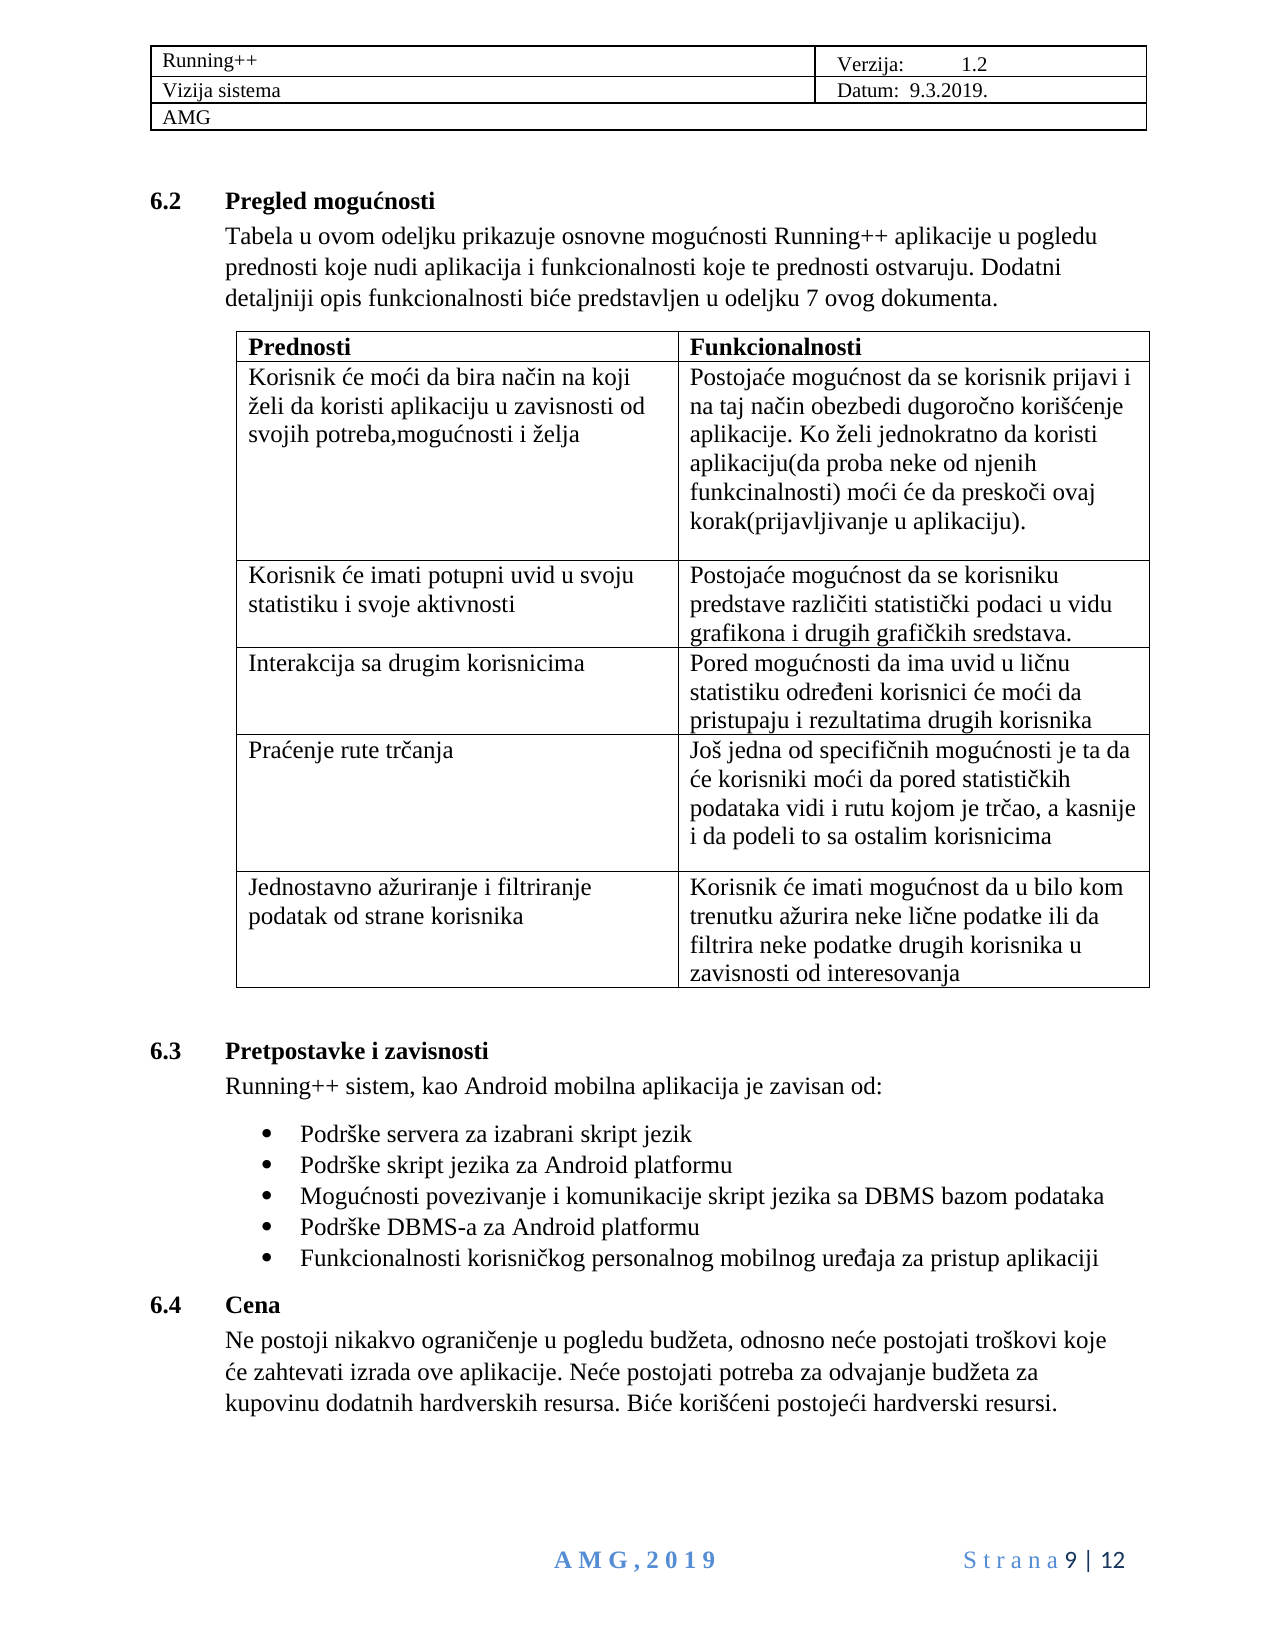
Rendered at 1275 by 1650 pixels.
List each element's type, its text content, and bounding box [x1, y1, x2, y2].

table_cell Interakcija sa drugim korisnicima [237, 648, 678, 734]
subtitle Pretpostavke i zavisnosti [150, 1036, 1125, 1065]
subtitle Cena [150, 1291, 1125, 1319]
table_cell Jednostavno ažuriranje i filtriranje podatak od strane korisnika [237, 872, 678, 987]
table_cell Postojaće mogućnost da se korisnik prijavi i na taj način obezbedi dugoročno korišćenje aplikacije. Ko želi jednokratno da koristi aplikaciju(da proba neke od njenih funkcinalnosti) moći će da preskoči ovaj korak(prijavljivanje u aplikaciju). [679, 362, 1149, 559]
table_cell Još jedna od specifičnih mogućnosti je ta da će korisniki moći da pored statističkih podataka vidi i rutu kojom je trčao, a kasnije i da podeli to sa ostalim korisnicima [679, 735, 1149, 871]
table_cell Pored mogućnosti da ima uvid u ličnu statistiku određeni korisnici će moći da pristupaju i rezultatima drugih korisnika [679, 648, 1149, 734]
table_cell Korisnik će imati potupni uvid u svoju statistiku i svoje aktivnosti [237, 561, 678, 647]
subtitle Pregled mogućnosti [150, 186, 1125, 215]
table_cell Korisnik će imati mogućnost da u bilo kom trenutku ažurira neke lične podatke ili da filtrira neke podatke drugih korisnika u zavisnosti od interesovanja [679, 872, 1149, 987]
text Tabela u ovom odeljku prikazuje osnovne mogućnosti Running++ aplikacije u pogledu prednosti koje nudi aplikacija i funkcionalnosti koje te prednosti ostvaruju. Dodatni detaljniji opis funkcionalnosti biće predstavljen u odeljku 7 ovog dokumenta. [225, 221, 1125, 312]
table_cell Postojaće mogućnost da se korisniku predstave različiti statistički podaci u vidu grafikona i drugih grafičkih sredstava. [679, 561, 1149, 647]
list Podrške servera za izabrani skript jezik [262, 1119, 1125, 1147]
table_cell Praćenje rute trčanja [237, 735, 678, 871]
text Ne postoji nikakvo ograničenje u pogledu budžeta, odnosno neće postojati troškovi koje će zahtevati izrada ove aplikacije. Neće postojati potreba za odvajanje budžeta za kupovinu dodatnih hardverskih resursa. Biće korišćeni postojeći hardverski resursi. [225, 1326, 1125, 1416]
list Mogućnosti povezivanje i komunikacije skript jezika sa DBMS bazom podataka [262, 1181, 1125, 1209]
table_header Funkcionalnosti [679, 332, 1149, 361]
table_cell Korisnik će moći da bira način na koji želi da koristi aplikaciju u zavisnosti od svojih potreba,mogućnosti i želja [237, 362, 678, 559]
table_header Prednosti [237, 332, 678, 361]
list Podrške skript jezika za Android platformu [262, 1150, 1125, 1178]
list Podrške DBMS-a za Android platformu [262, 1212, 1125, 1241]
text Running++ sistem, kao Android mobilna aplikacija je zavisan od: [225, 1071, 1125, 1100]
list Funkcionalnosti korisničkog personalnog mobilnog uređaja za pristup aplikaciji [262, 1243, 1125, 1272]
